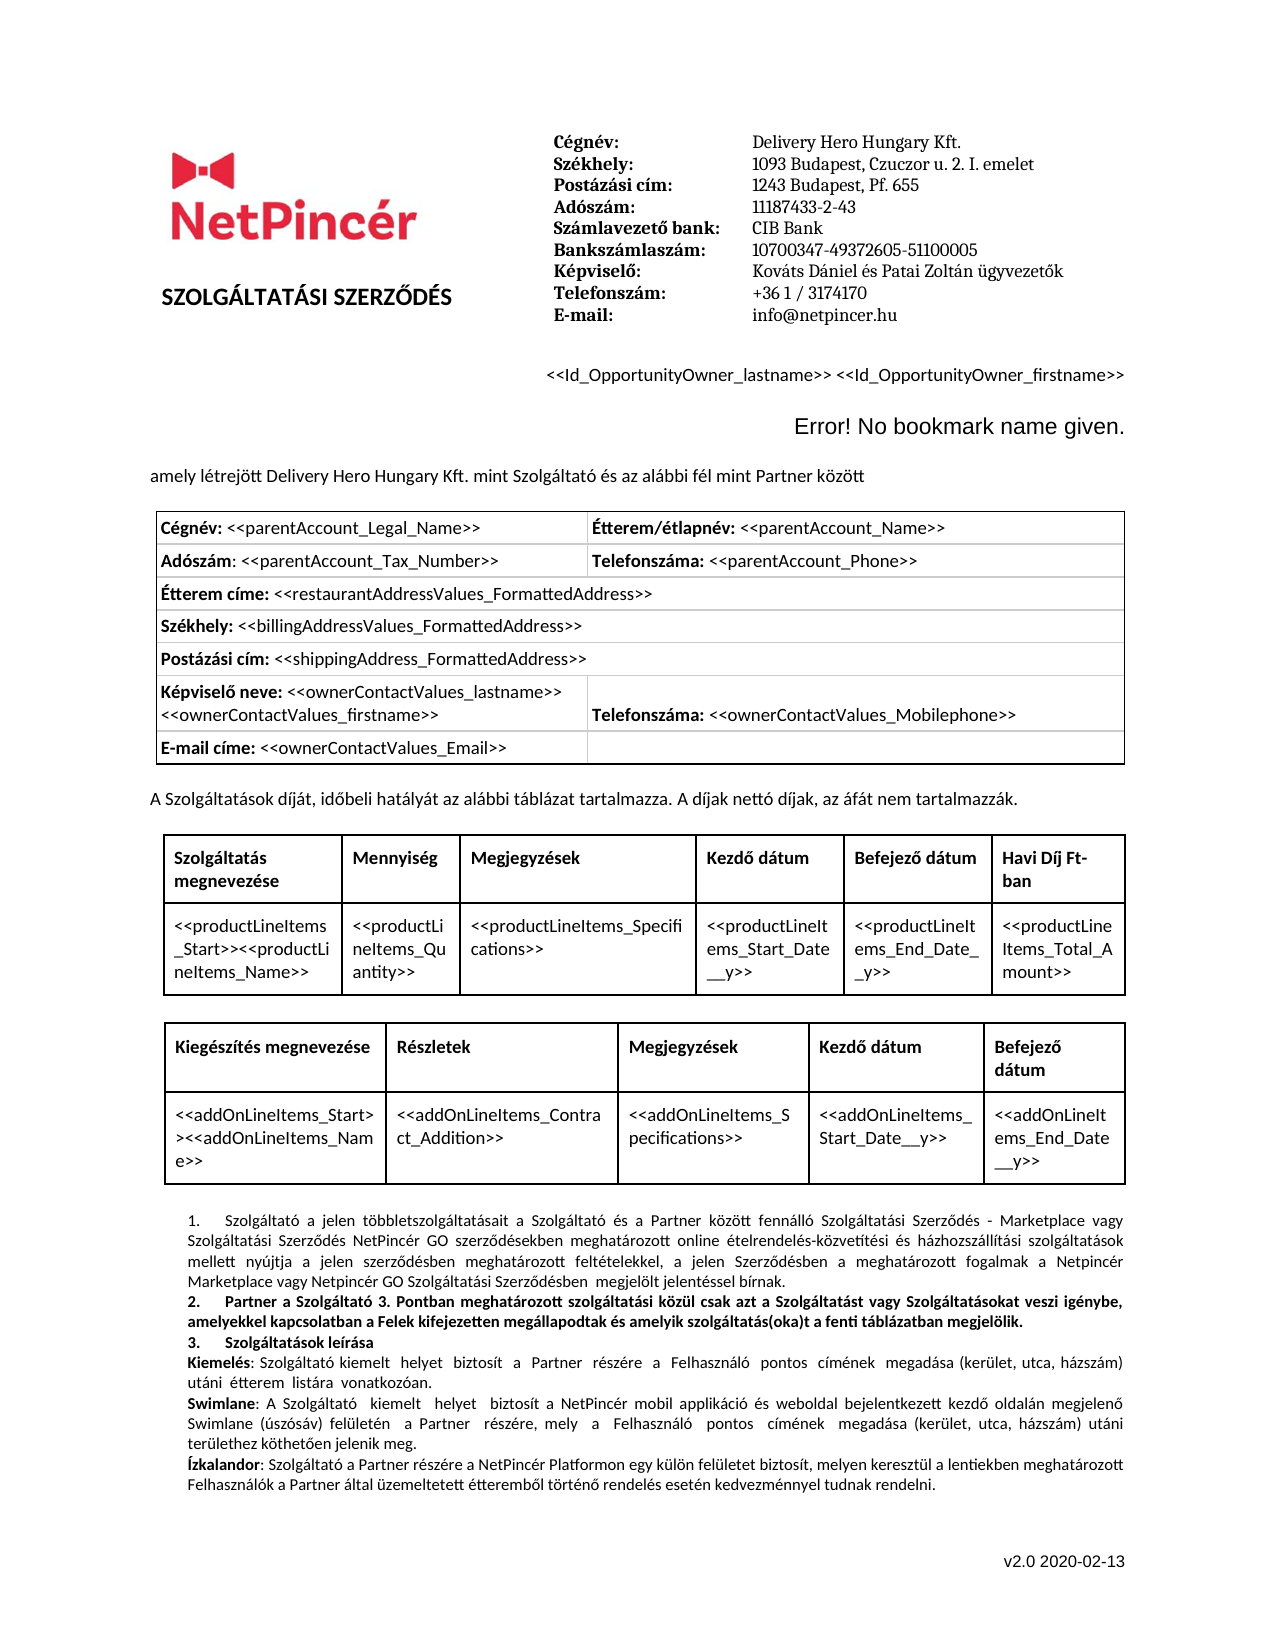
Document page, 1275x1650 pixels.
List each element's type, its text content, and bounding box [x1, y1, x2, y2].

list Partner a Szolgáltató 3. Pontban meghatározott szolgáltatási közül csak azt a Szolgáltatást vagy Szolgáltatásokat veszi igénybe, amelyekkel kapcsolatban a Felek kifejezetten megállapodtak és amelyik szolgáltatás(oka)t a fenti táblázatban megjelölik. [187, 1291, 1125, 1332]
table_header Mennyiség [343, 836, 459, 902]
table_header Kiegészítés megnevezése [166, 1024, 385, 1091]
table_header Delivery Hero Hungary Kft. 1093 Budapest, Czuczor u. 2. I. emelet 1243 Budapest, Pf. 655 11187433-2-43 CIB Bank 10700347-49372605-51100005 Kováts Dániel és Patai Zoltán ügyvezetők +36 1 / 3174170 info@netpincer.hu [743, 121, 1125, 336]
table_cell <<productLineItems_Start>><<productLineItems_Name>> [165, 904, 341, 994]
table_header Étterem/étlapnév: <<parentAccount_Name>> [588, 512, 1124, 543]
table_cell <<productLineItems_Quantity>> [343, 904, 459, 994]
table_cell <<addOnLineItems_Specifications>> [619, 1093, 808, 1183]
table_cell Adószám: <<parentAccount_Tax_Number>> [157, 545, 587, 576]
table_cell <<addOnLineItems_Start_Date__y>> [810, 1093, 983, 1183]
table_cell Képviselő neve: <<ownerContactValues_lastname>> <<ownerContactValues_firstname>> [157, 676, 587, 730]
text Ízkalandor: Szolgáltató a Partner részére a NetPincér Platformon egy külön felületet biztosít, melyen keresztül a lentiekben meghatározott Felhasználók a Partner által üzemeltetett étteremből történő rendelés esetén kedvezménnyel tudnak rendelni. [187, 1454, 1125, 1494]
table_cell Székhely: <<billingAddressValues_FormattedAddress>> [157, 611, 1124, 642]
table_cell Étterem címe: <<restaurantAddressValues_FormattedAddress>> [157, 578, 1124, 609]
table_cell <<productLineItems_Specifications>> [461, 904, 695, 994]
text A Szolgáltatások díját, időbeli hatályát az alábbi táblázat tartalmazza. A díjak nettó díjak, az áfát nem tartalmazzák. [150, 788, 1125, 811]
picture [161, 131, 424, 253]
list Szolgáltatások leírása [187, 1332, 1125, 1352]
text Swimlane: A Szolgáltató kiemelt helyet biztosít a NetPincér mobil applikáció és weboldal bejelentkezett kezdő oldalán megjelenő Swimlane (úszósáv) felületén a Partner részére, mely a Felhasználó pontos címének megadása (kerület, utca, házszám) utáni területhez köthetően jelenik meg. [187, 1393, 1125, 1454]
table_header Befejező dátum [985, 1024, 1124, 1091]
table_cell [588, 732, 1124, 763]
table_header Cégnév: Székhely: Postázási cím: Adószám: Számlavezető bank: Bankszámlaszám: Képviselő: Telefonszám: E-mail: [544, 121, 741, 336]
table_header Cégnév: <<parentAccount_Legal_Name>> [157, 512, 587, 543]
table_cell E-mail címe: <<ownerContactValues_Email>> [157, 732, 587, 763]
table_header Megjegyzések [619, 1024, 808, 1091]
table_cell Telefonszáma: <<ownerContactValues_Mobilephone>> [588, 676, 1124, 730]
text <<Id_OpportunityOwner_lastname>> <<Id_OpportunityOwner_firstname>> [150, 364, 1125, 387]
table_header Kezdő dátum [697, 836, 843, 902]
table_cell Telefonszáma: <<parentAccount_Phone>> [588, 545, 1124, 576]
table_cell Postázási cím: <<shippingAddress_FormattedAddress>> [157, 643, 1124, 674]
table_header Befejező dátum [845, 836, 991, 902]
text Error! No bookmark name given. [150, 413, 1125, 439]
table_header SZOLGÁLTATÁSI SZERZŐDÉS [152, 121, 542, 336]
table_cell <<addOnLineItems_End_Date__y>> [985, 1093, 1124, 1183]
table_header Havi Díj Ft-ban [993, 836, 1124, 902]
list Szolgáltató a jelen többletszolgáltatásait a Szolgáltató és a Partner között fennálló Szolgáltatási Szerződés - Marketplace vagy Szolgáltatási Szerződés NetPincér GO szerződésekben meghatározott online ételrendelés-közvetítési és házhozszállítási szolgáltatások mellett nyújtja a jelen szerződésben meghatározott feltételekkel, a jelen Szerződésben a meghatározott fogalmak a Netpincér Marketplace vagy Netpincér GO Szolgáltatási Szerződésben megjelölt jelentéssel bírnak. [187, 1210, 1125, 1291]
table_cell <<productLineItems_Total_Amount>> [993, 904, 1124, 994]
table_cell <<addOnLineItems_Start>><<addOnLineItems_Name>> [166, 1093, 385, 1183]
table_cell <<addOnLineItems_Contract_Addition>> [387, 1093, 617, 1183]
table_header Részletek [387, 1024, 617, 1091]
text Kiemelés: Szolgáltató kiemelt helyet biztosít a Partner részére a Felhasználó pontos címének megadása (kerület, utca, házszám) utáni étterem listára vonatkozóan. [187, 1352, 1125, 1393]
table_cell <<productLineItems_End_Date__y>> [845, 904, 991, 994]
table_header Kezdő dátum [810, 1024, 983, 1091]
text amely létrejött Delivery Hero Hungary Kft. mint Szolgáltató és az alábbi fél mint Partner között [150, 465, 1125, 488]
table_header Szolgáltatás megnevezése [165, 836, 341, 902]
table_cell <<productLineItems_Start_Date__y>> [697, 904, 843, 994]
table_header Megjegyzések [461, 836, 695, 902]
